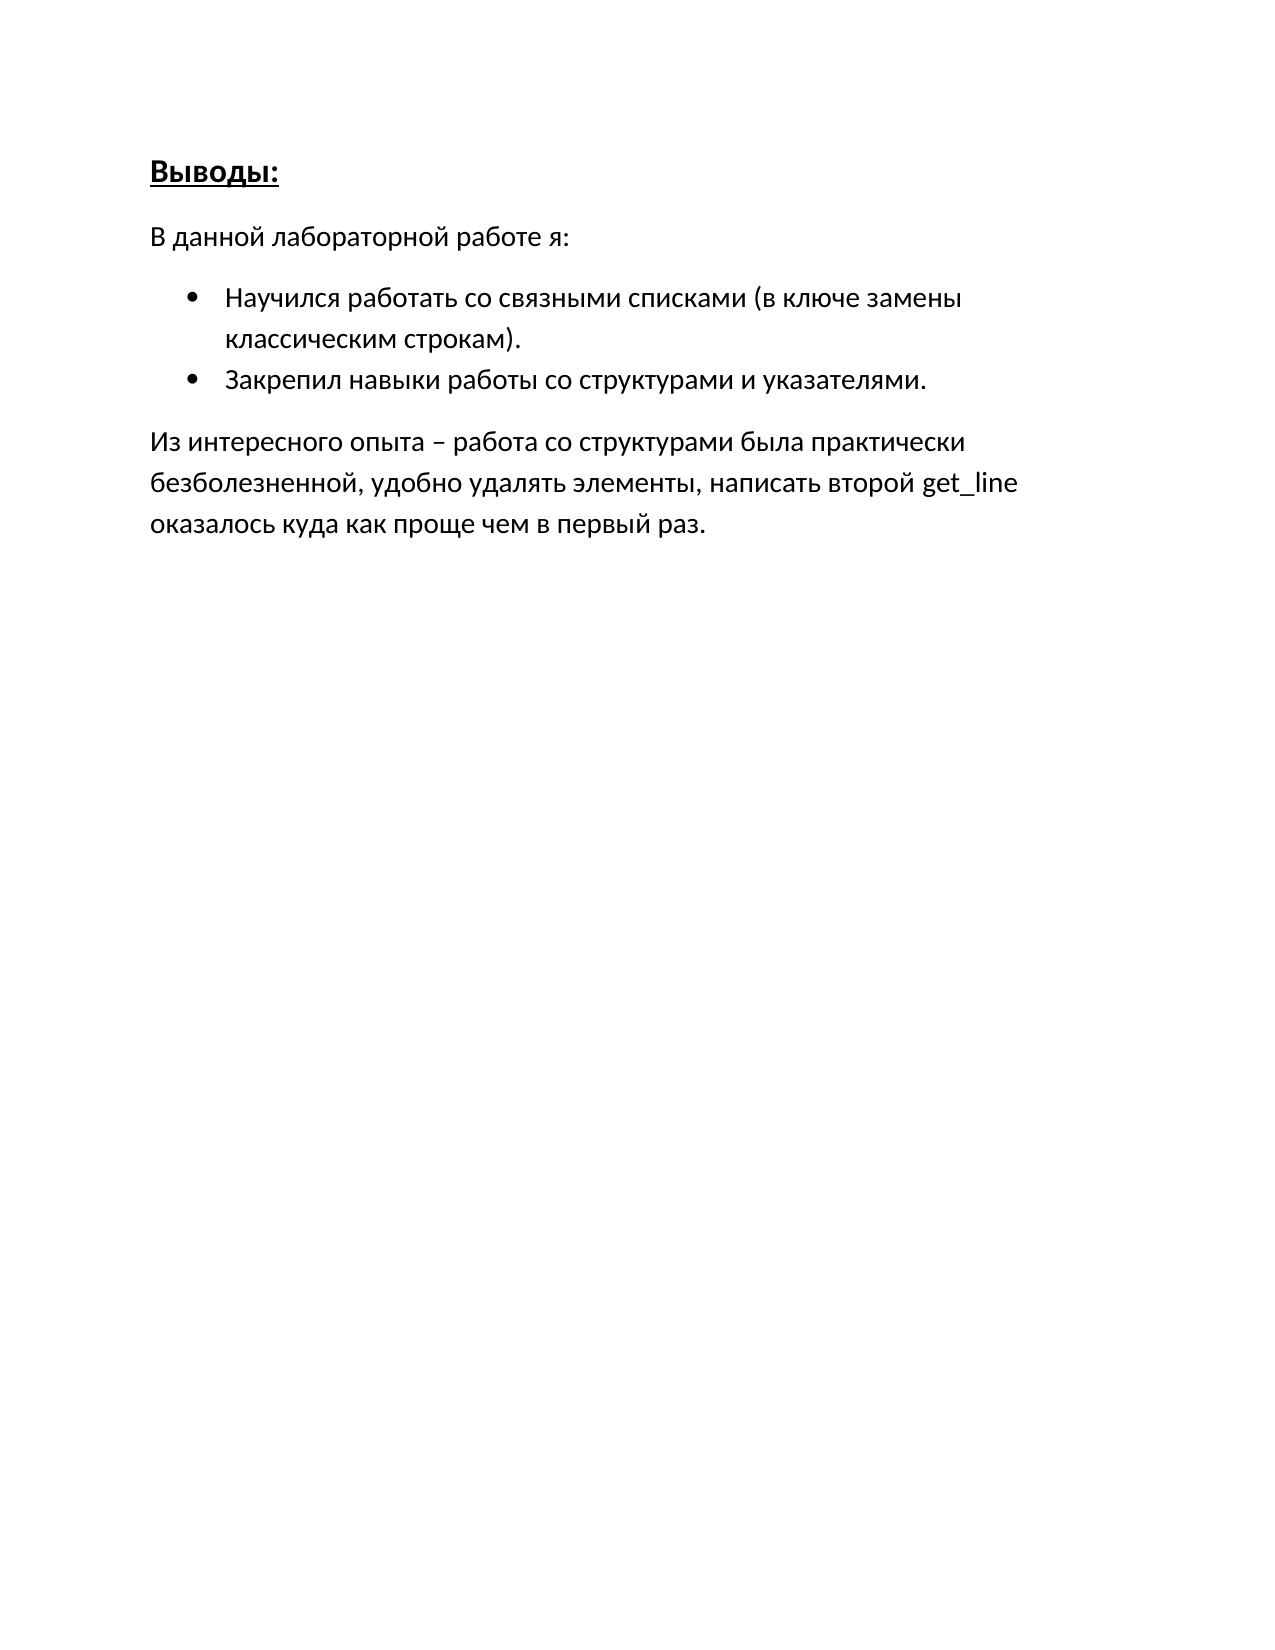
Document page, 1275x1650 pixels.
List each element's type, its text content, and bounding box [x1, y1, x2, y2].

text Выводы: [150, 150, 1125, 191]
list Научился работать со связными списками (в ключе замены классическим строкам). [187, 279, 1125, 356]
text Из интересного опыта – работа со структурами была практически безболезненной, удобно удалять элементы, написать второй get_line оказалось куда как проще чем в первый раз. [150, 423, 1125, 541]
list Закрепил навыки работы со структурами и указателями. [187, 361, 1125, 397]
text В данной лабораторной работе я: [150, 218, 1125, 253]
